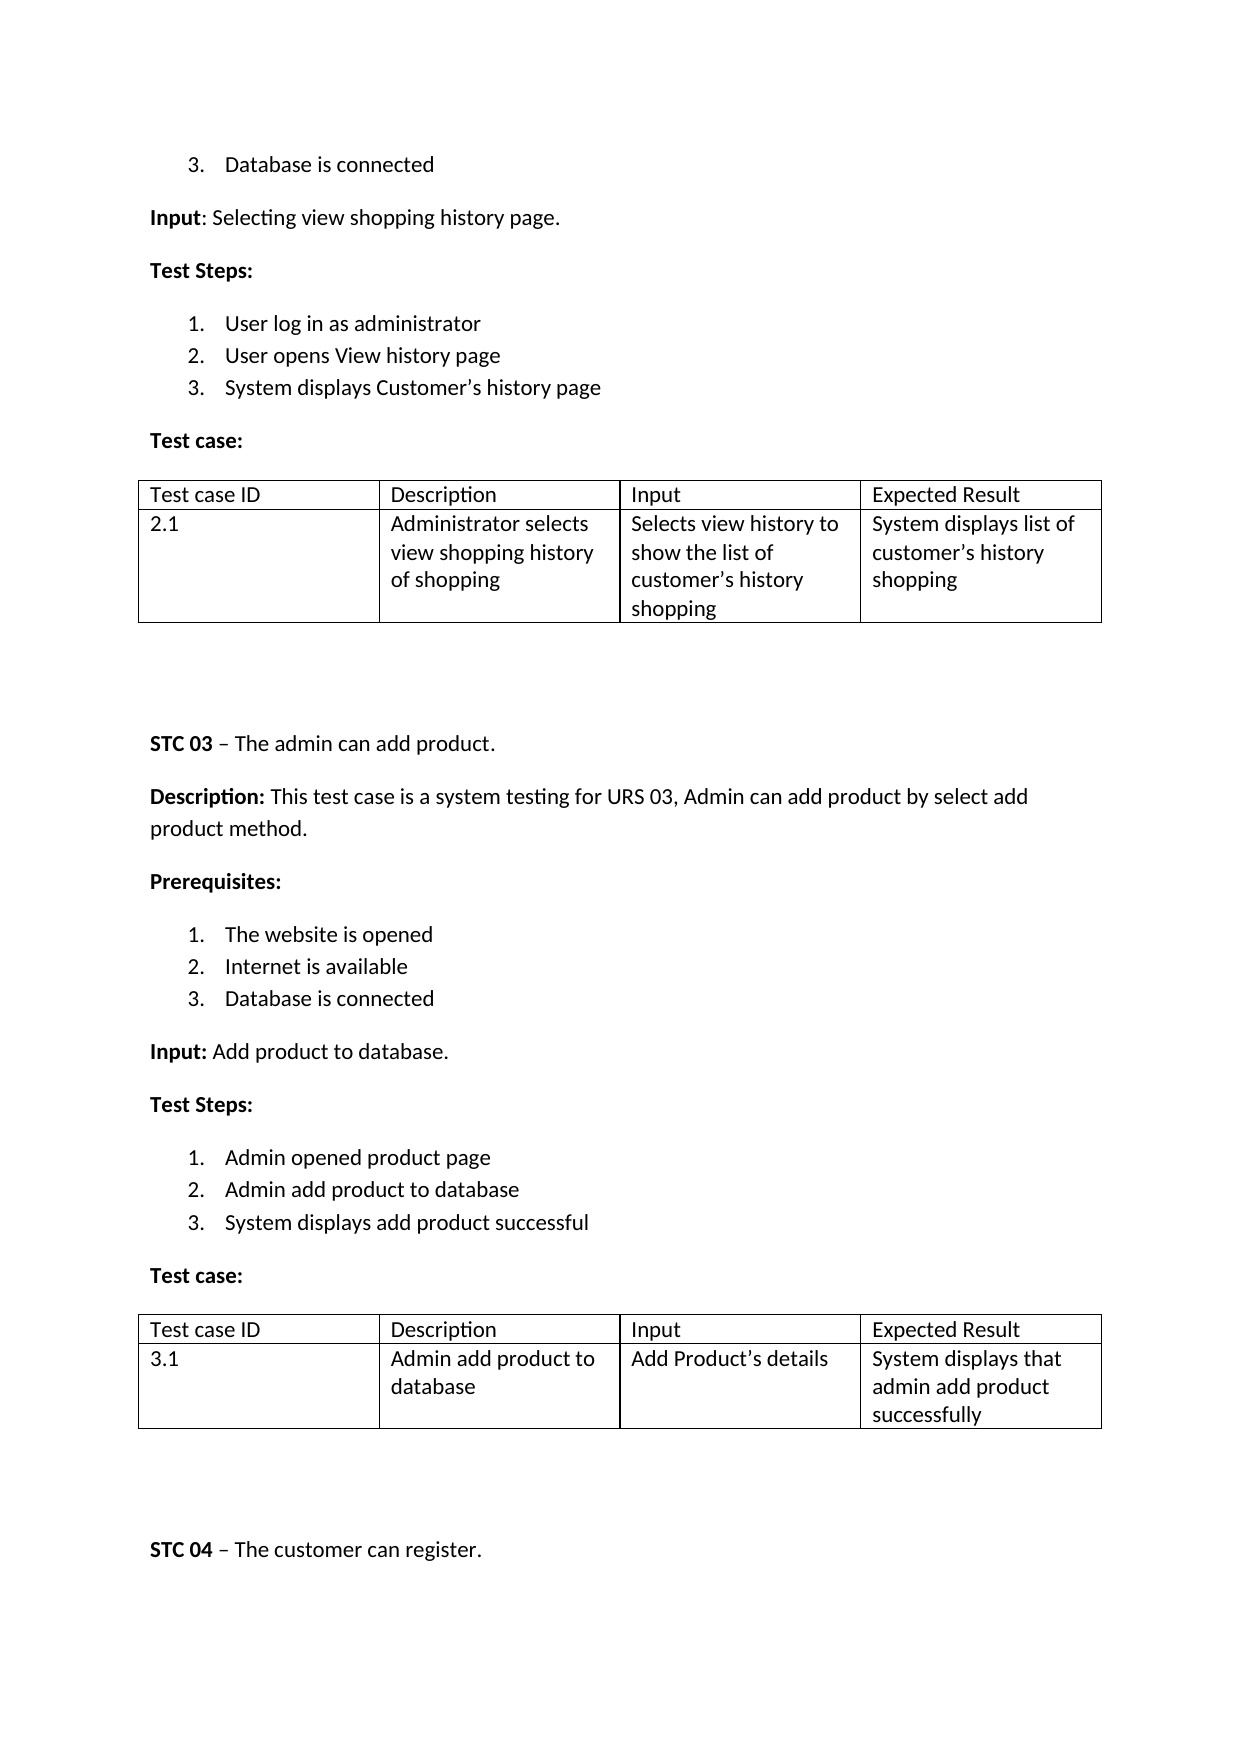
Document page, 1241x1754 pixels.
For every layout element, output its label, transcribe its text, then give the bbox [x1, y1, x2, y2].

table_header Expected Result [861, 1315, 1101, 1343]
table_header Description [380, 481, 619, 508]
table_cell Administrator selects view shopping history of shopping [380, 510, 619, 622]
list Admin opened product page [187, 1143, 1090, 1171]
text STC 03 – The admin can add product. [150, 729, 1090, 757]
text Test case: [150, 426, 1090, 454]
list System displays add product successful [187, 1208, 1090, 1236]
table_header Test case ID [139, 481, 379, 508]
table_header Input [621, 1315, 860, 1343]
list Internet is available [187, 952, 1090, 980]
table_cell System displays that admin add product successfully [861, 1344, 1101, 1428]
list System displays Customer’s history page [187, 373, 1090, 401]
text Test Steps: [150, 256, 1090, 284]
text Description: This test case is a system testing for URS 03, Admin can add product by select add product method. [150, 782, 1090, 842]
text Input: Add product to database. [150, 1037, 1090, 1065]
list User opens View history page [187, 341, 1090, 369]
table_header Expected Result [861, 481, 1101, 508]
text STC 04 – The customer can register. [150, 1535, 1090, 1563]
text Test Steps: [150, 1090, 1090, 1118]
text Input: Selecting view shopping history page. [150, 203, 1090, 231]
text Prerequisites: [150, 867, 1090, 895]
table_cell System displays list of customer’s history shopping [861, 510, 1101, 622]
list The website is opened [187, 920, 1090, 948]
table_header Input [621, 481, 860, 508]
table_cell 3.1 [139, 1344, 379, 1428]
list Database is connected [187, 150, 1090, 178]
table_header Test case ID [139, 1315, 379, 1343]
list Admin add product to database [187, 1176, 1090, 1204]
list Database is connected [187, 984, 1090, 1012]
text Test case: [150, 1261, 1090, 1289]
table_cell Admin add product to database [380, 1344, 619, 1428]
list User log in as administrator [187, 309, 1090, 337]
table_cell 2.1 [139, 510, 379, 622]
table_cell Add Product’s details [621, 1344, 860, 1428]
table_cell Selects view history to show the list of customer’s history shopping [621, 510, 860, 622]
table_header Description [380, 1315, 619, 1343]
